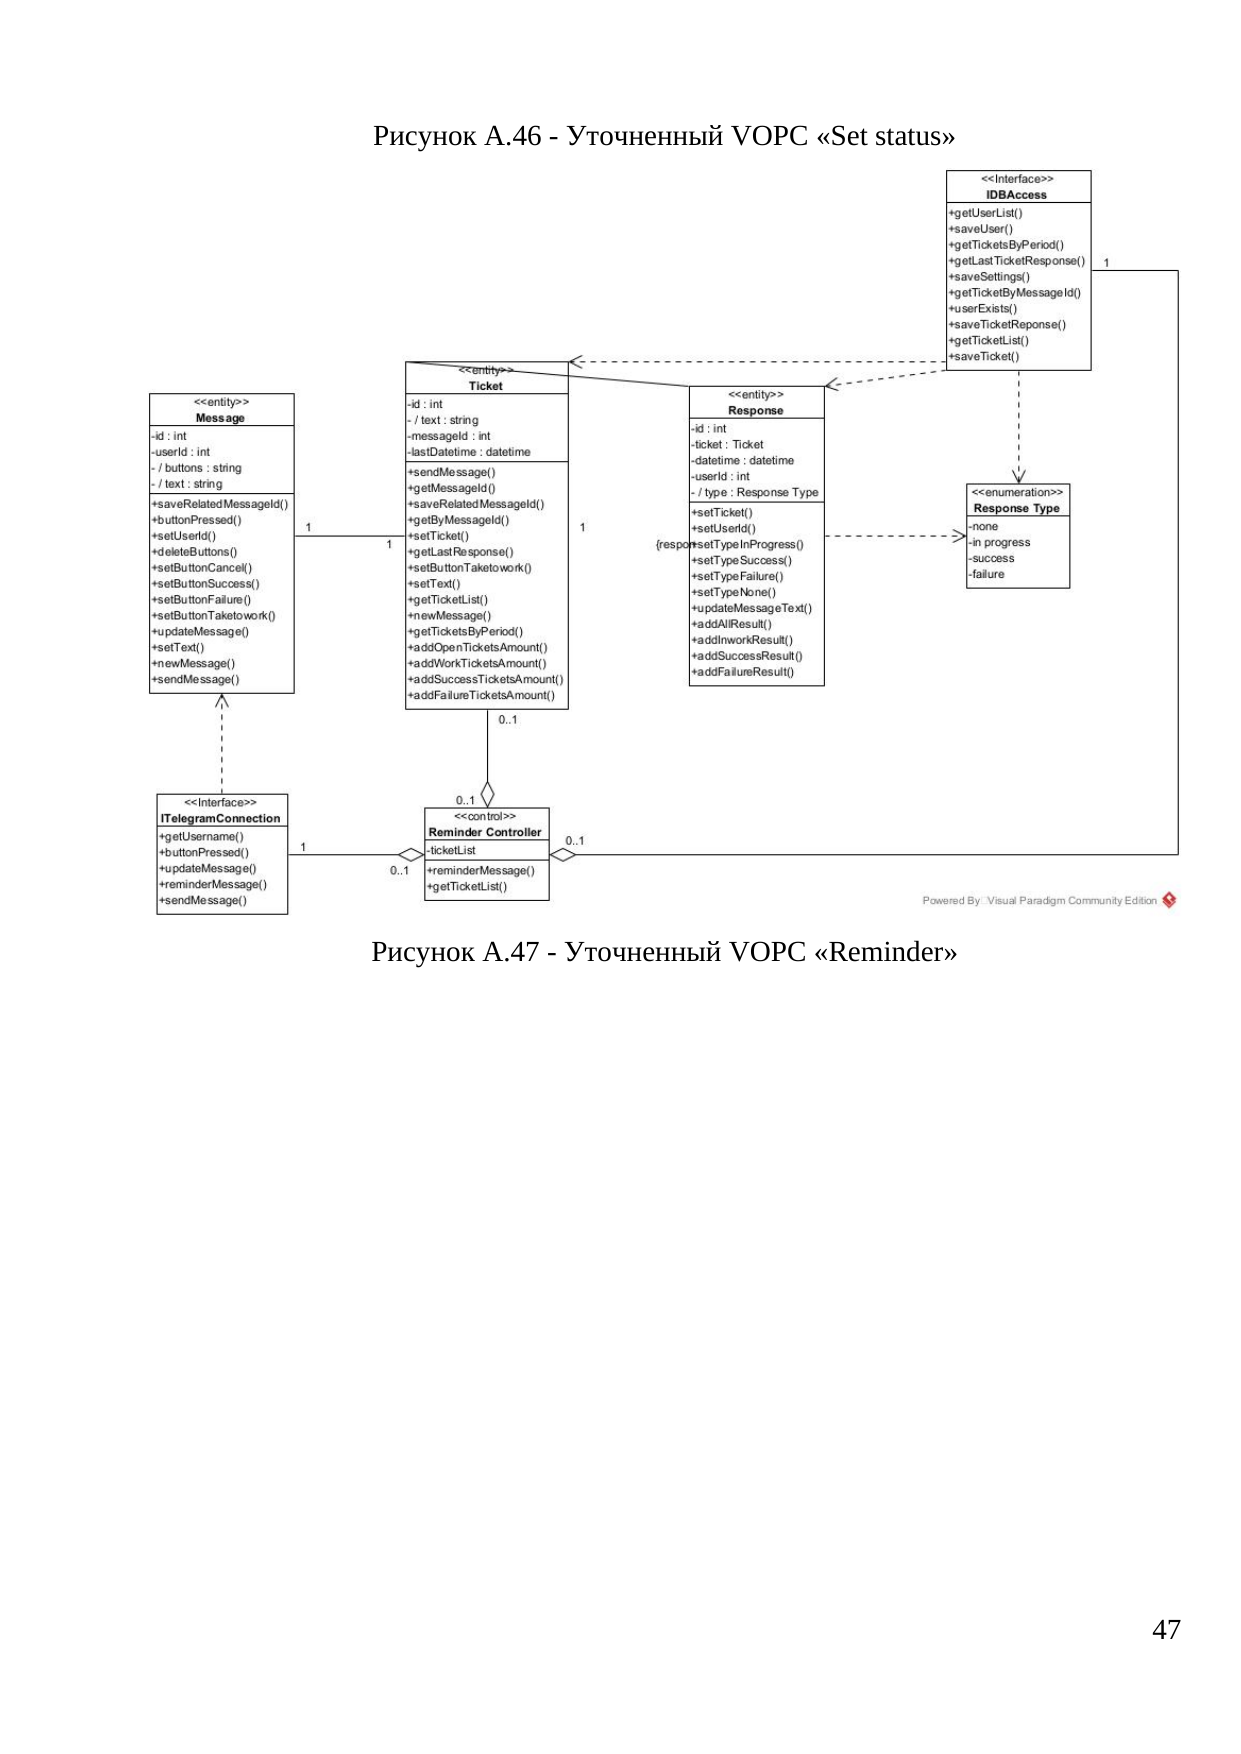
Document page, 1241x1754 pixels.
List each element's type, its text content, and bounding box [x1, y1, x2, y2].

picture [147, 168, 1182, 918]
